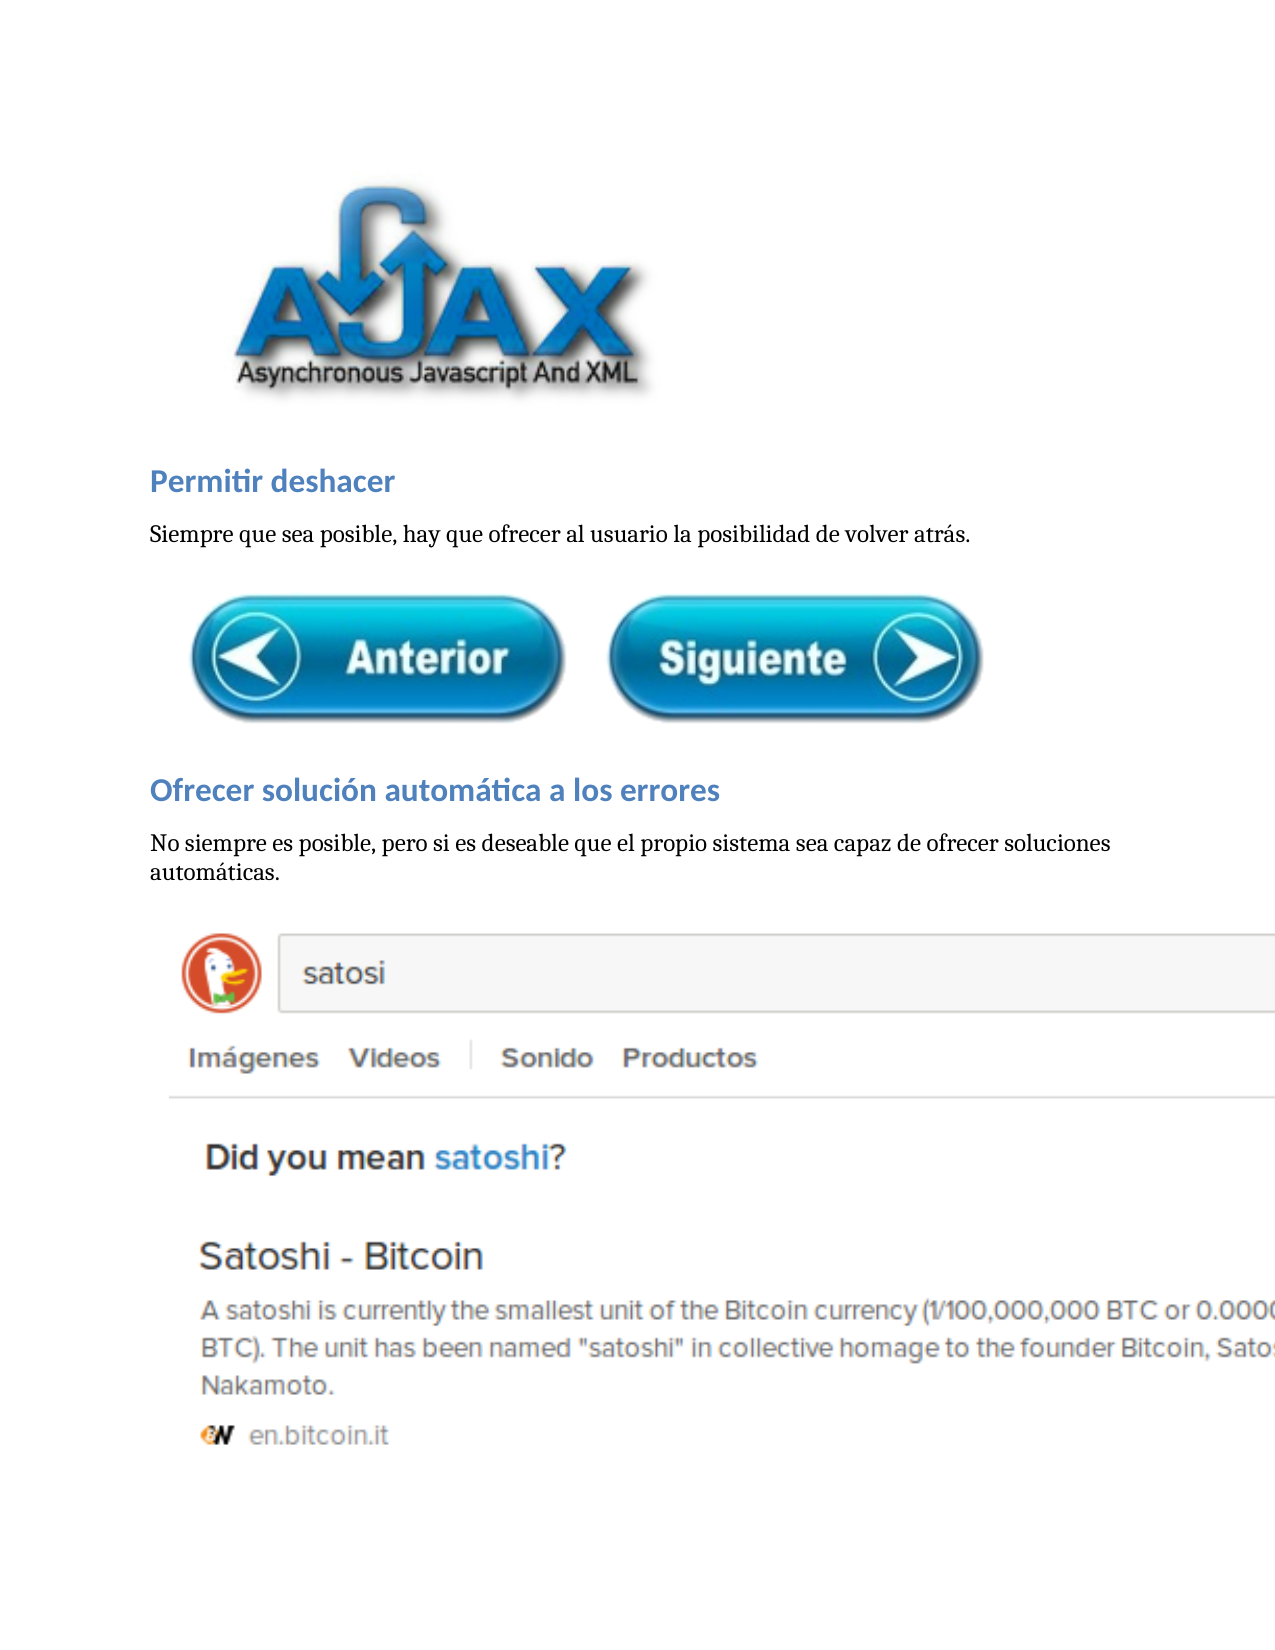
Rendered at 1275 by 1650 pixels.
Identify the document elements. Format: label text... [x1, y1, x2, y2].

picture [168, 150, 728, 440]
picture [168, 905, 1275, 1470]
subtitle Ofrecer solución automática a los errores [150, 769, 1125, 810]
text No siempre es posible, pero si es deseable que el propio sistema sea capaz de ofrecer soluciones automáticas. [150, 829, 1125, 886]
text Siempre que sea posible, hay que ofrecer al usuario la posibilidad de volver atrás. [150, 520, 1125, 549]
subtitle Permitir deshacer [150, 460, 1125, 501]
picture [168, 567, 1003, 749]
